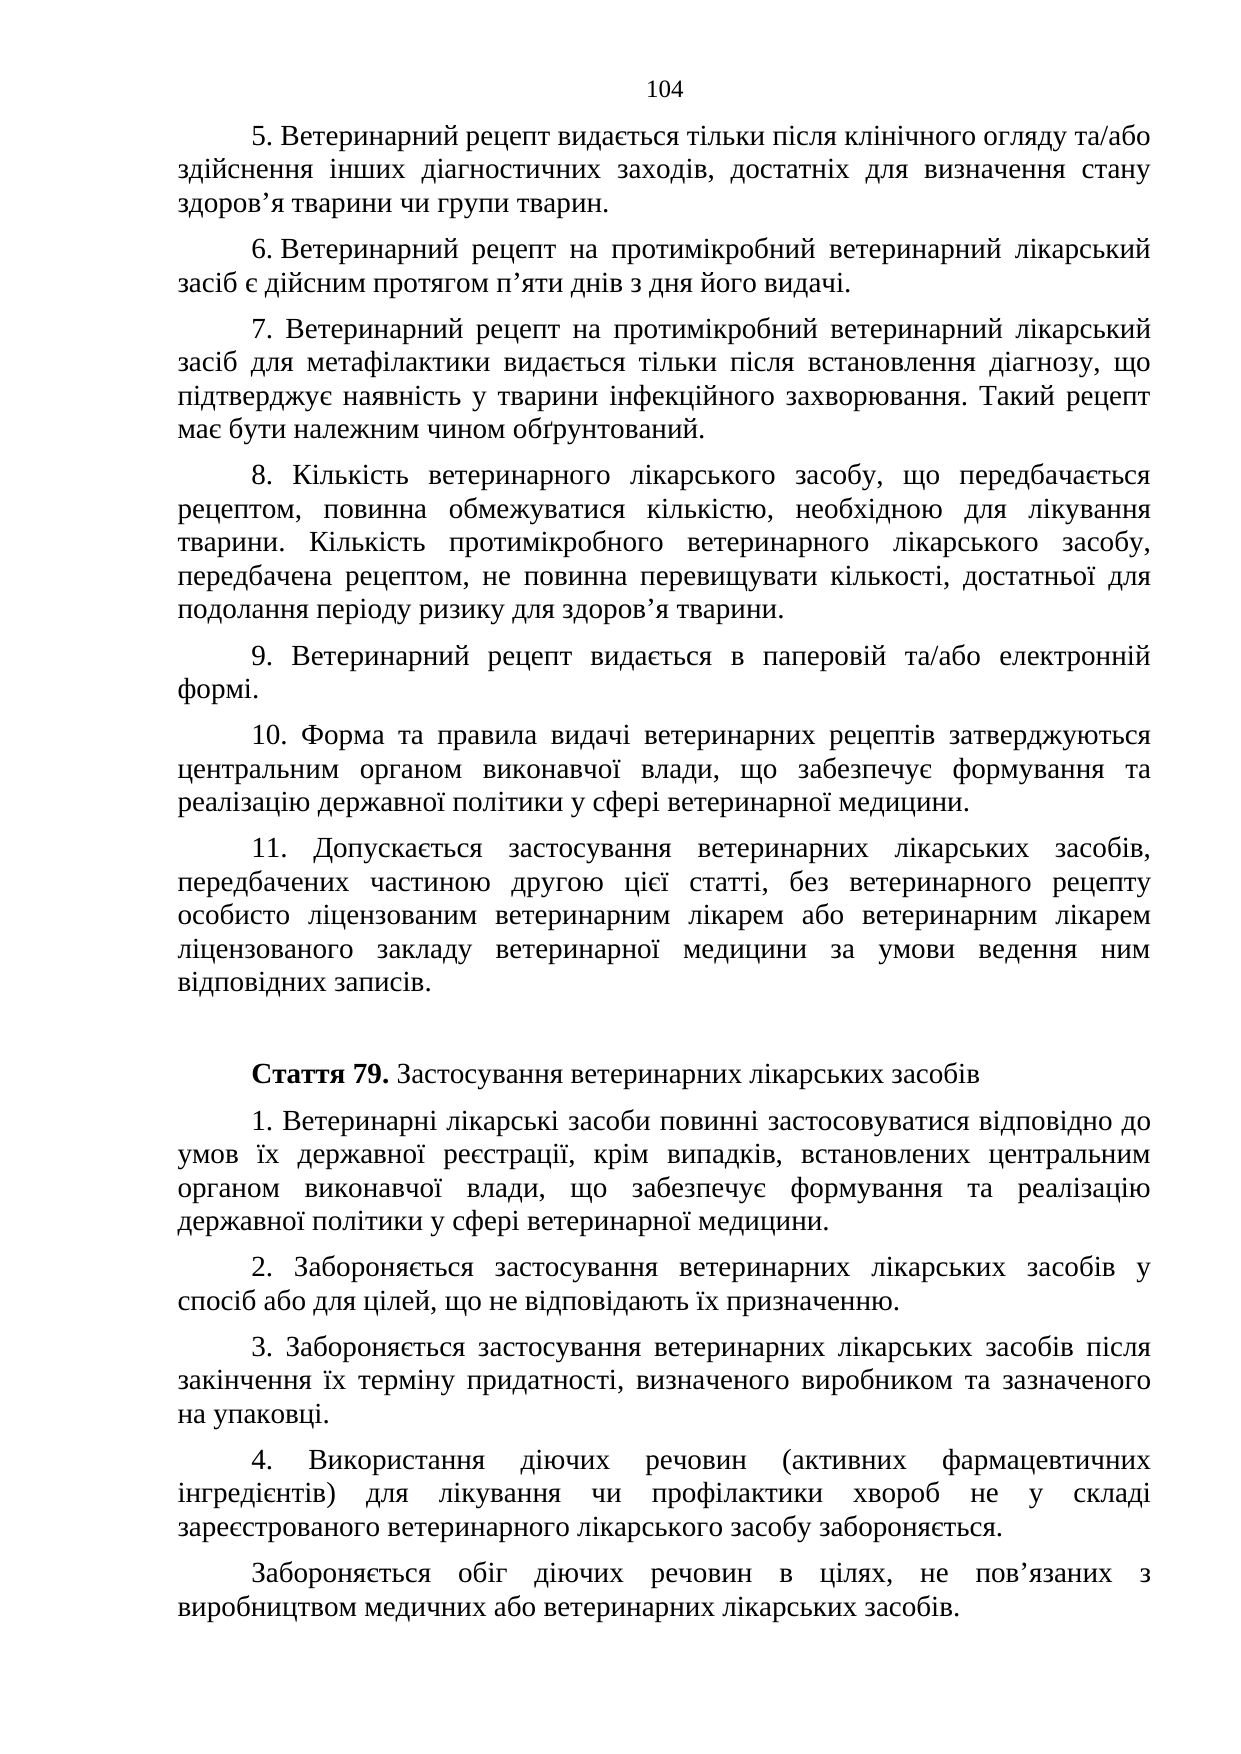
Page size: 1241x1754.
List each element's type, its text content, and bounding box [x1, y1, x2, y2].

text 4. Використання діючих речовин (активних фармацевтичних інгредієнтів) для лікування чи профілактики хвороб не у складі зареєстрованого ветеринарного лікарського засобу забороняється. [177, 1442, 1152, 1543]
text 11. Допускається застосування ветеринарних лікарських засобів, передбачених частиною другою цієї статті, без ветеринарного рецепту особисто ліцензованим ветеринарним лікарем або ветеринарним лікарем ліцензованого закладу ветеринарної медицини за умови ведення ним відповідних записів. [177, 830, 1152, 998]
text 10. Форма та правила видачі ветеринарних рецептів затверджуються центральним органом виконавчої влади, що забезпечує формування та реалізацію державної політики у сфері ветеринарної медицини. [177, 717, 1152, 818]
text 2. Забороняється застосування ветеринарних лікарських засобів у спосіб або для цілей, що не відповідають їх призначенню. [177, 1249, 1152, 1316]
text 6. Ветеринарний рецепт на протимікробний ветеринарний лікарський засіб є дійсним протягом п’яти днів з дня його видачі. [177, 231, 1152, 298]
text 7. Ветеринарний рецепт на протимікробний ветеринарний лікарський засіб для метафілактики видається тільки після встановлення діагнозу, що підтверджує наявність у тварини інфекційного захворювання. Такий рецепт має бути належним чином обґрунтований. [177, 311, 1152, 445]
text 5. Ветеринарний рецепт видається тільки після клінічного огляду та/або здійснення інших діагностичних заходів, достатніх для визначення стану здоров’я тварини чи групи тварин. [177, 118, 1152, 219]
text 8. Кількість ветеринарного лікарського засобу, що передбачається рецептом, повинна обмежуватися кількістю, необхідною для лікування тварини. Кількість протимікробного ветеринарного лікарського засобу, передбачена рецептом, не повинна перевищувати кількості, достатньої для подолання періоду ризику для здоров’я тварини. [177, 457, 1152, 625]
text Забороняється обіг діючих речовин в цілях, не пов’язаних з виробництвом медичних або ветеринарних лікарських засобів. [177, 1555, 1152, 1622]
text 1. Ветеринарні лікарські засоби повинні застосовуватися відповідно до умов їх державної реєстрації, крім випадків, встановлених центральним органом виконавчої влади, що забезпечує формування та реалізацію державної політики у сфері ветеринарної медицини. [177, 1103, 1152, 1237]
text 3. Забороняється застосування ветеринарних лікарських засобів після закінчення їх терміну придатності, визначеного виробником та зазначеного на упаковці. [177, 1329, 1152, 1429]
text 9. Ветеринарний рецепт видається в паперовій та/або електронній формі. [177, 638, 1152, 705]
text Стаття 79. Застосування ветеринарних лікарських засобів [177, 1057, 1152, 1090]
